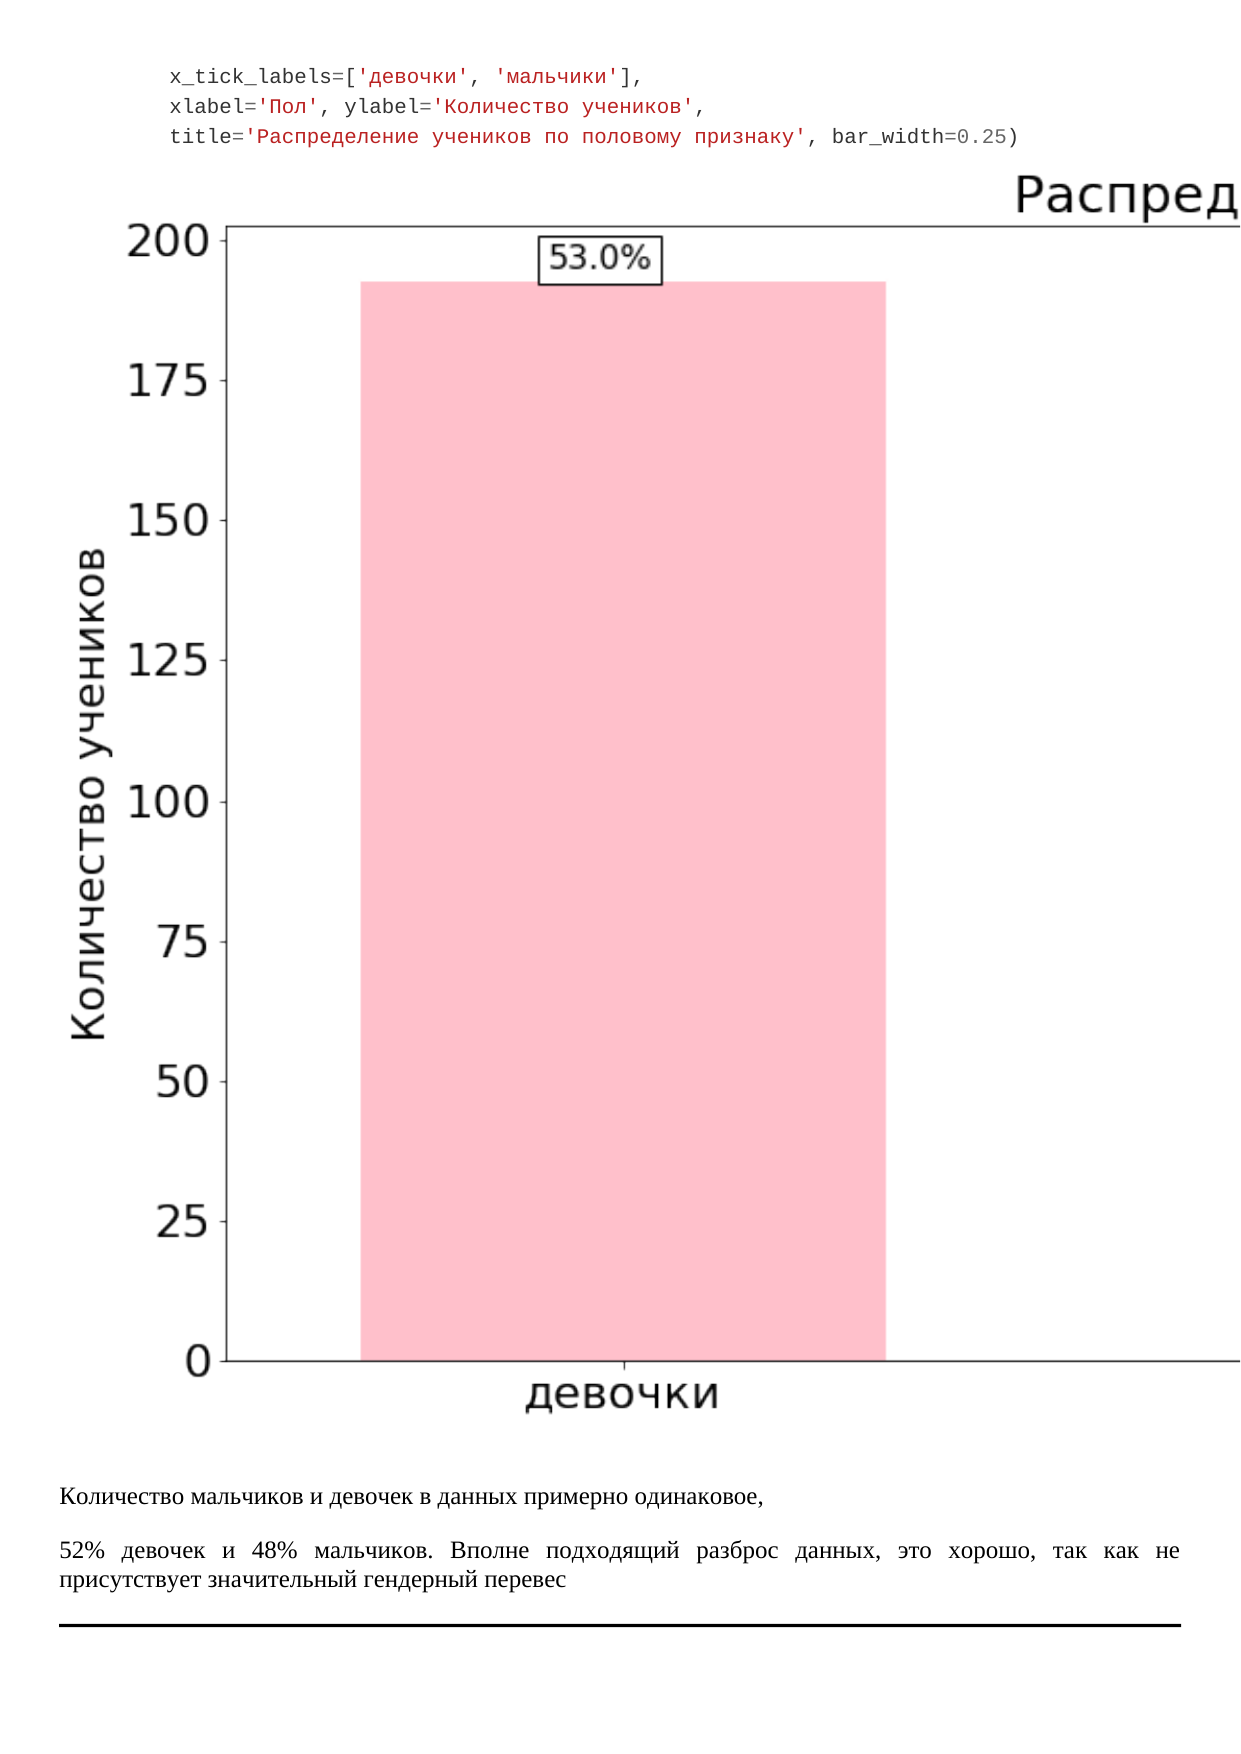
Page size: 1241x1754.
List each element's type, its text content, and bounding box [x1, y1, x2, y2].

text 52% девочек и 48% мальчиков. Вполне подходящий разброс данных, это хорошо, так как не присутствует значительный гендерный перевес [59, 1535, 1181, 1593]
picture [59, 160, 1241, 1482]
text Количество мальчиков и девочек в данных примерно одинаковое, [59, 1482, 1181, 1510]
text x_tick_labels=['девочки', 'мальчики'], [69, 59, 1171, 89]
text title='Распределение учеников по половому признаку', bar_width=0.25) [69, 120, 1171, 150]
text xlabel='Пол', ylabel='Количество учеников', [69, 89, 1171, 120]
